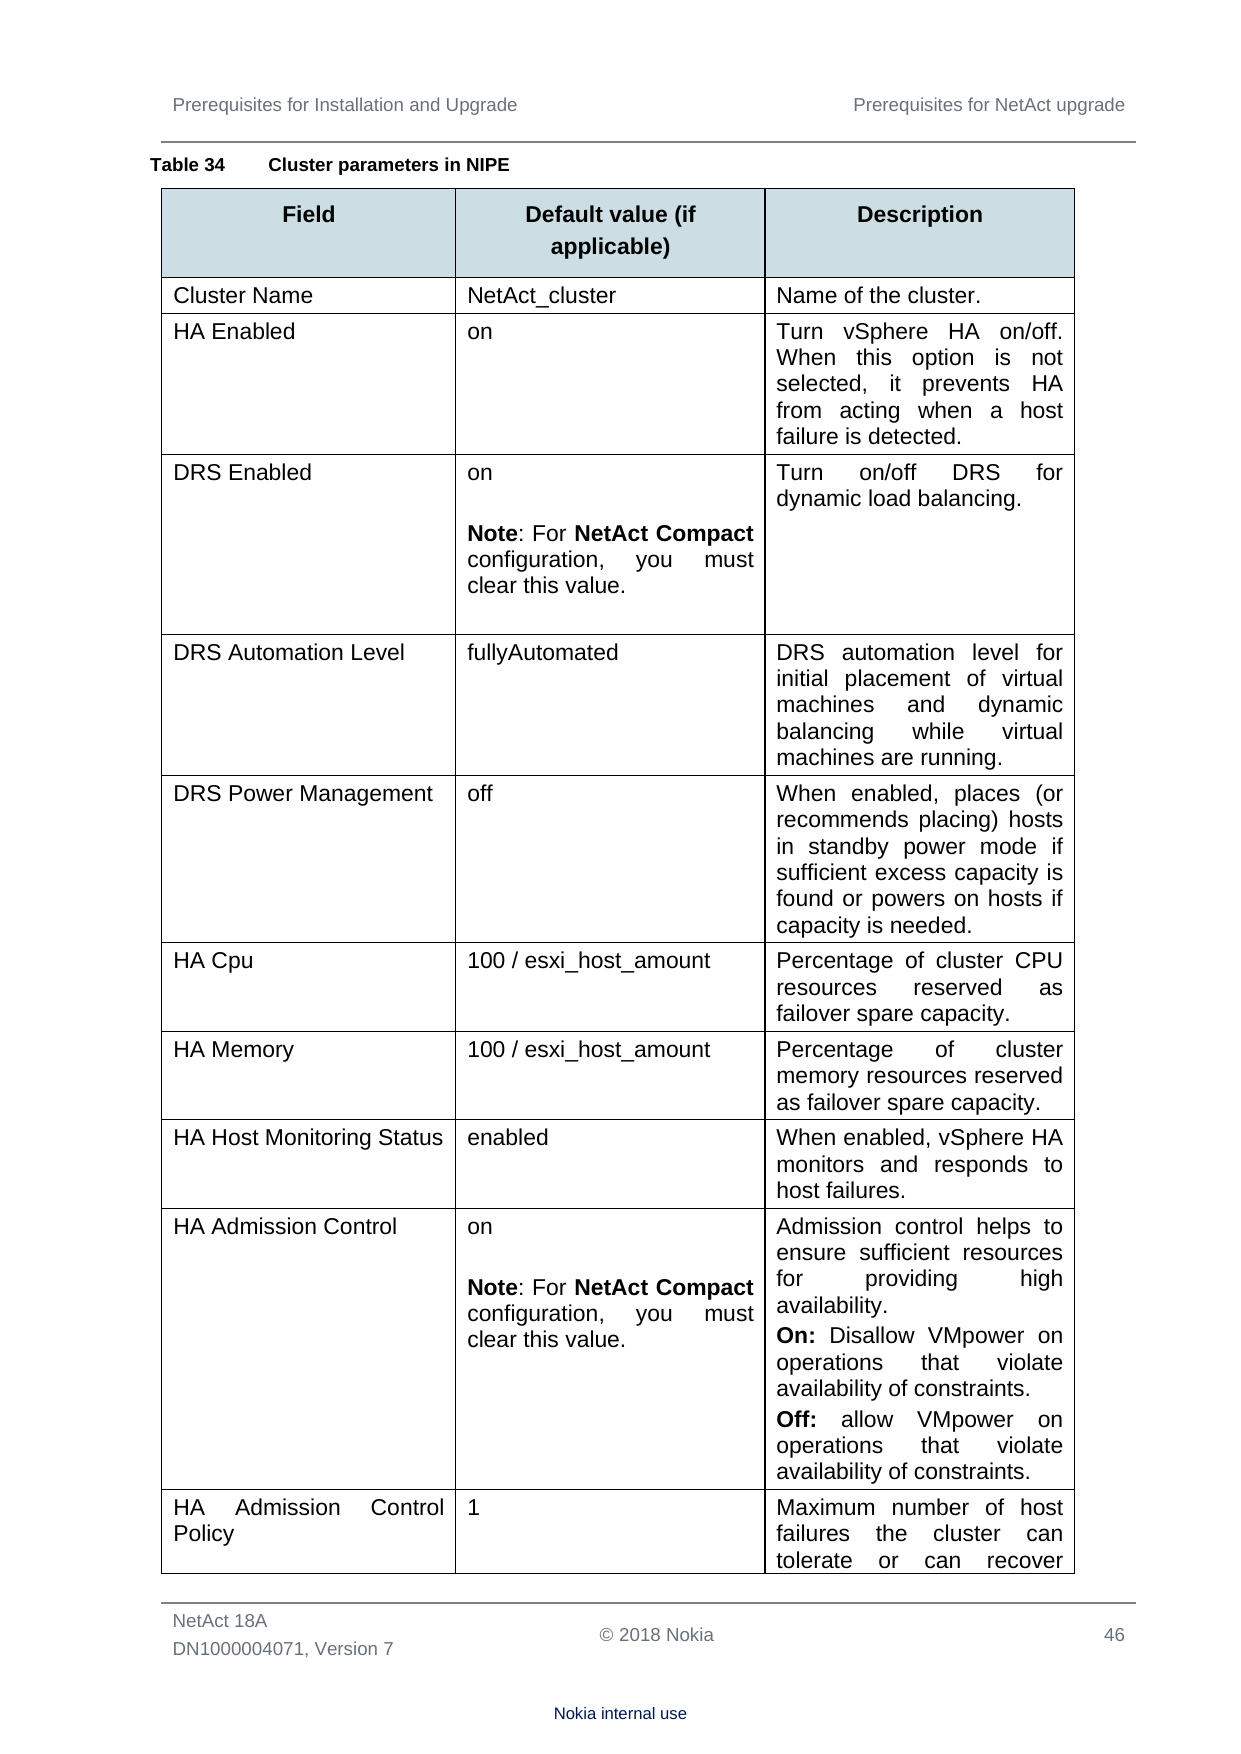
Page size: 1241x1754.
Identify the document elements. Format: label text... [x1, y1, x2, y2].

table_cell 1 [456, 1490, 764, 1573]
table_header Description [766, 189, 1074, 277]
table_cell enabled [456, 1120, 764, 1207]
table_cell When enabled, places (or recommends placing) hosts in standby power mode if sufficient excess capacity is found or powers on hosts if capacity is needed. [766, 776, 1074, 942]
table_cell Percentage of cluster CPU resources reserved as failover spare capacity. [766, 943, 1074, 1031]
table_cell HA Cpu [162, 943, 455, 1031]
table_cell DRS Automation Level [162, 635, 455, 775]
table_cell HA Enabled [162, 314, 455, 453]
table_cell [162, 1490, 455, 1573]
table_cell DRS Enabled [162, 455, 455, 633]
table_header Field [162, 189, 455, 277]
table_cell 100 / esxi_host_amount [456, 1032, 764, 1119]
table_cell HA Admission Control [162, 1209, 455, 1489]
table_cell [766, 1490, 1074, 1573]
table_cell NetAct_cluster [456, 278, 764, 312]
table_cell Cluster Name [162, 278, 455, 312]
table_cell HA Host Monitoring Status [162, 1120, 455, 1207]
table_cell Percentage of cluster memory resources reserved as failover spare capacity. [766, 1032, 1074, 1119]
text Cluster parameters in NIPE [150, 150, 1090, 175]
table_cell DRS Power Management [162, 776, 455, 942]
table_header Default value (if applicable) [456, 189, 764, 277]
table_cell When enabled, vSphere HA monitors and responds to host failures. [766, 1120, 1074, 1207]
table_cell on [456, 314, 764, 453]
table_cell off [456, 776, 764, 942]
table_cell Turn on/off DRS for dynamic load balancing. [766, 455, 1074, 633]
table_cell on Note: For NetAct Compact configuration, you must clear this value. [456, 1209, 764, 1489]
table_cell Turn vSphere HA on/off. When this option is not selected, it prevents HA from acting when a host failure is detected. [766, 314, 1074, 453]
table_cell 100 / esxi_host_amount [456, 943, 764, 1031]
table_cell HA Memory [162, 1032, 455, 1119]
table_cell Admission control helps to ensure sufficient resources for providing high availability. On: Disallow VMpower on operations that violate availability of constraints. Off: allow VMpower on operations that violate availability of constraints. [766, 1209, 1074, 1489]
table_cell Name of the cluster. [766, 278, 1074, 312]
table_cell DRS automation level for initial placement of virtual machines and dynamic balancing while virtual machines are running. [766, 635, 1074, 775]
table_cell fullyAutomated [456, 635, 764, 775]
table_cell on Note: For NetAct Compact configuration, you must clear this value. [456, 455, 764, 633]
